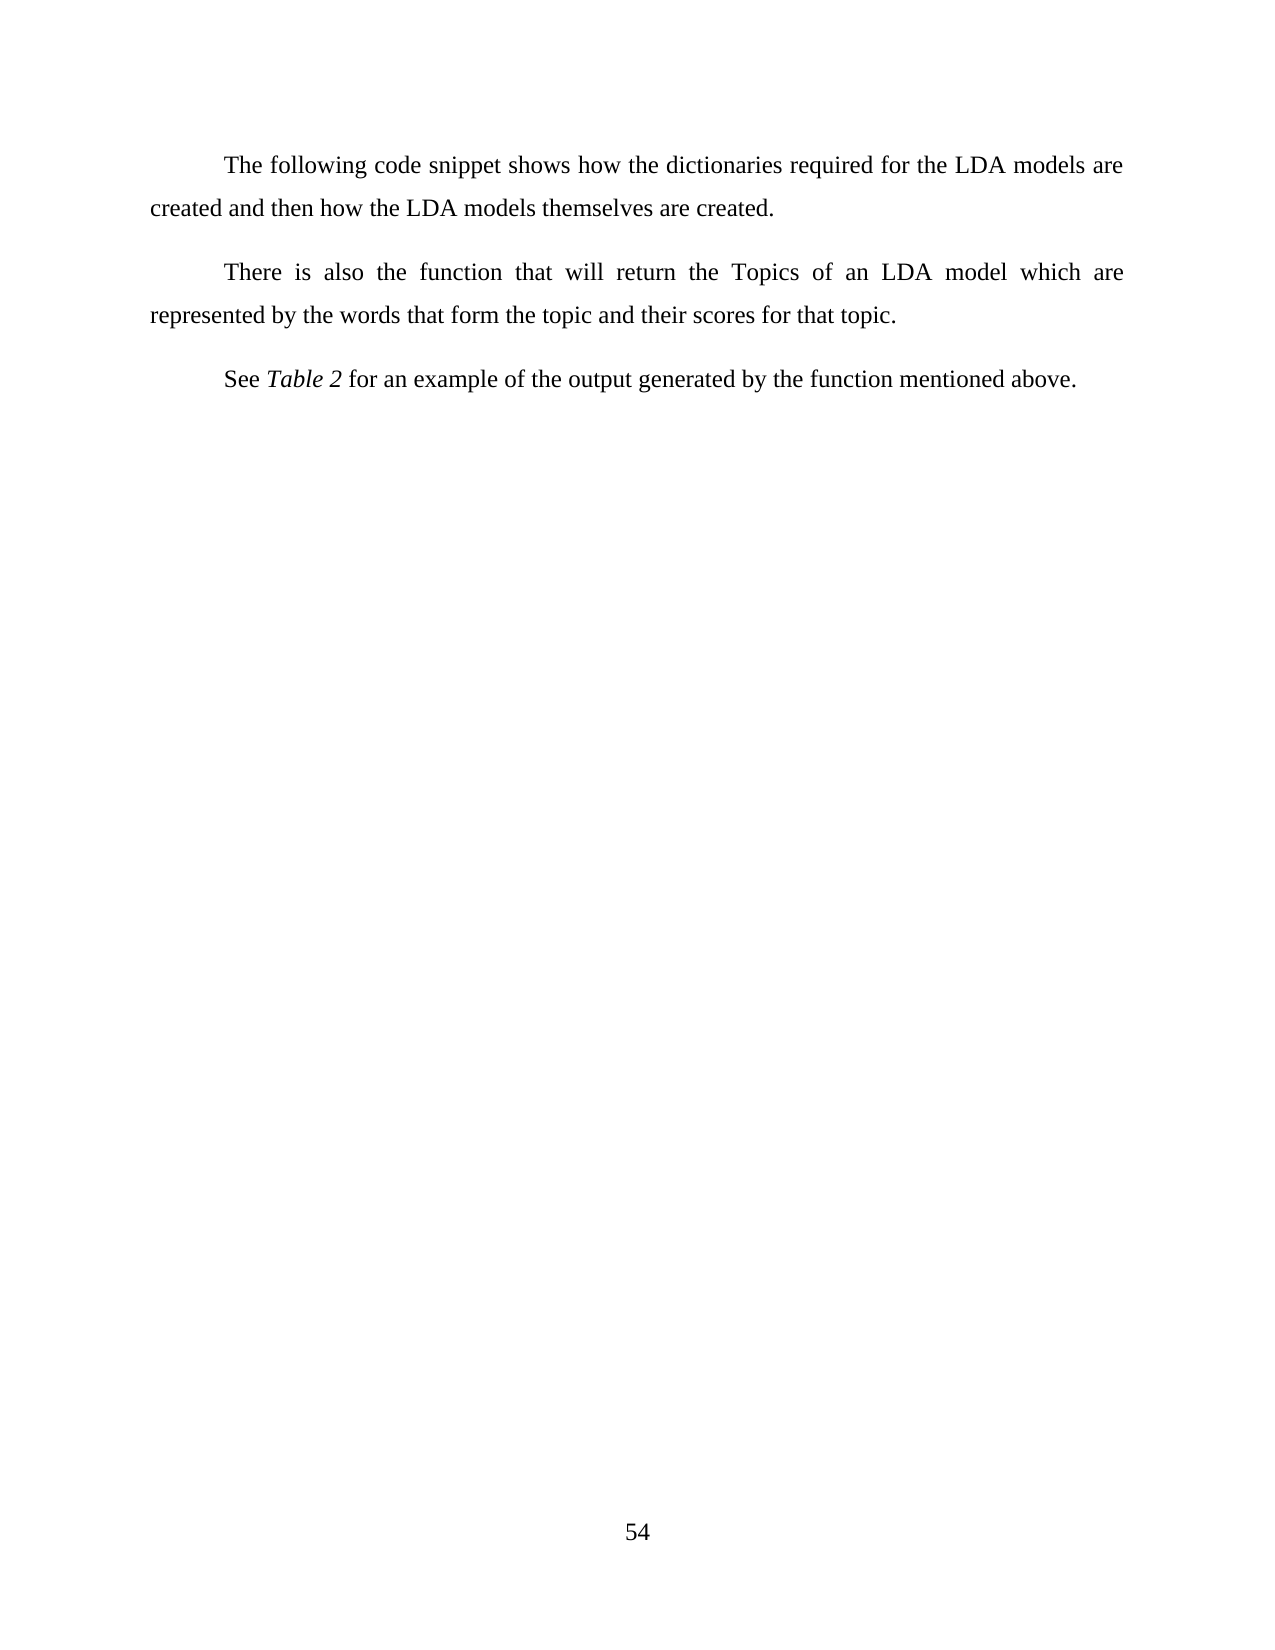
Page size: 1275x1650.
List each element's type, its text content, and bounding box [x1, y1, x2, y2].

text There is also the function that will return the Topics of an LDA model which are represented by the words that form the topic and their scores for that topic. [150, 257, 1125, 329]
text See Table 2 for an example of the output generated by the function mentioned above. [150, 364, 1125, 393]
text The following code snippet shows how the dictionaries required for the LDA models are created and then how the LDA models themselves are created. [150, 150, 1125, 222]
